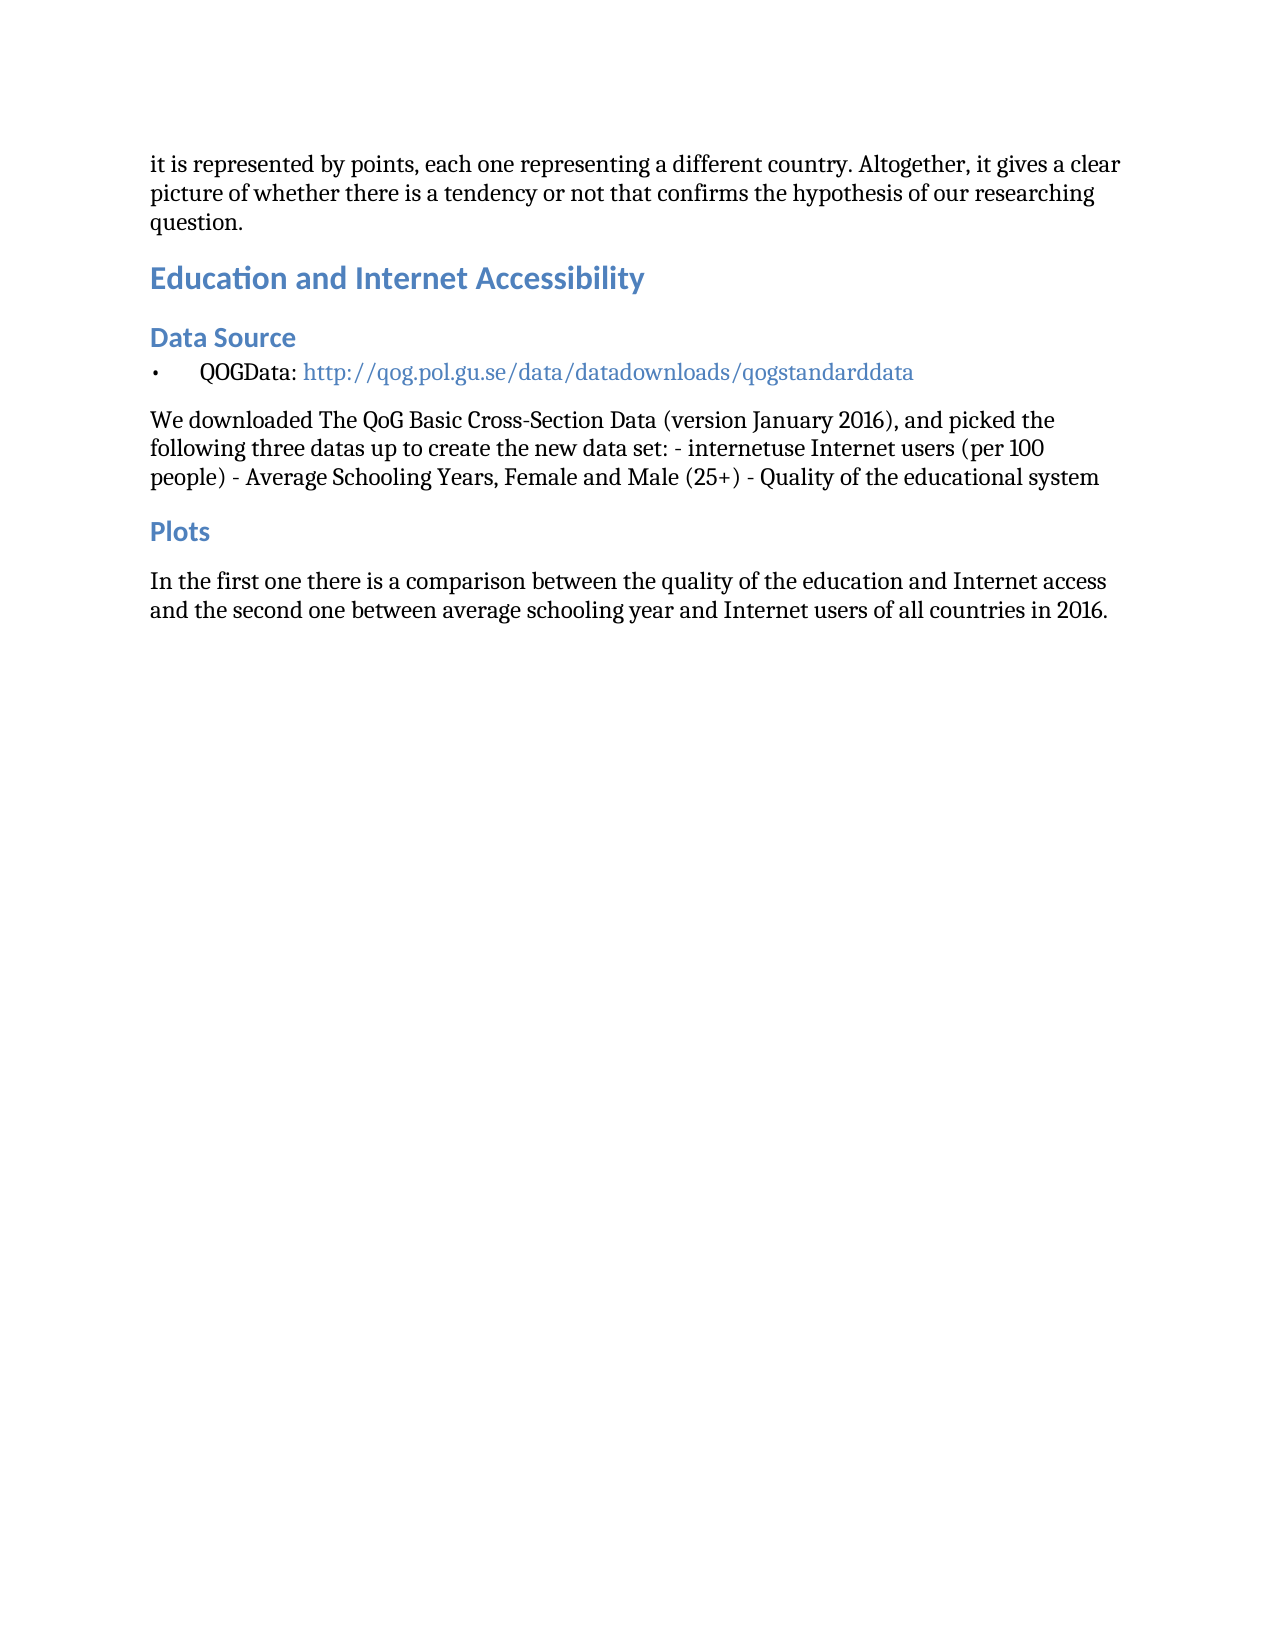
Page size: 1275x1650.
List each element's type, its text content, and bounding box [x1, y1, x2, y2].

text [150, 150, 1125, 236]
text In the first one there is a comparison between the quality of the education and Internet access and the second one between average schooling year and Internet users of all countries in 2016. [150, 567, 1125, 624]
subtitle Plots [150, 513, 1125, 548]
text We downloaded The QoG Basic Cross-Section Data (version January 2016), and picked the following three datas up to create the new data set: - internetuse Internet users (per 100 people) - Average Schooling Years, Female and Male (25+) - Quality of the educational system [150, 406, 1125, 492]
subtitle Data Source [150, 319, 1125, 354]
subtitle Education and Internet Accessibility [150, 257, 1125, 298]
list QOGData: http://qog.pol.gu.se/data/datadownloads/qogstandarddata [150, 358, 1125, 387]
